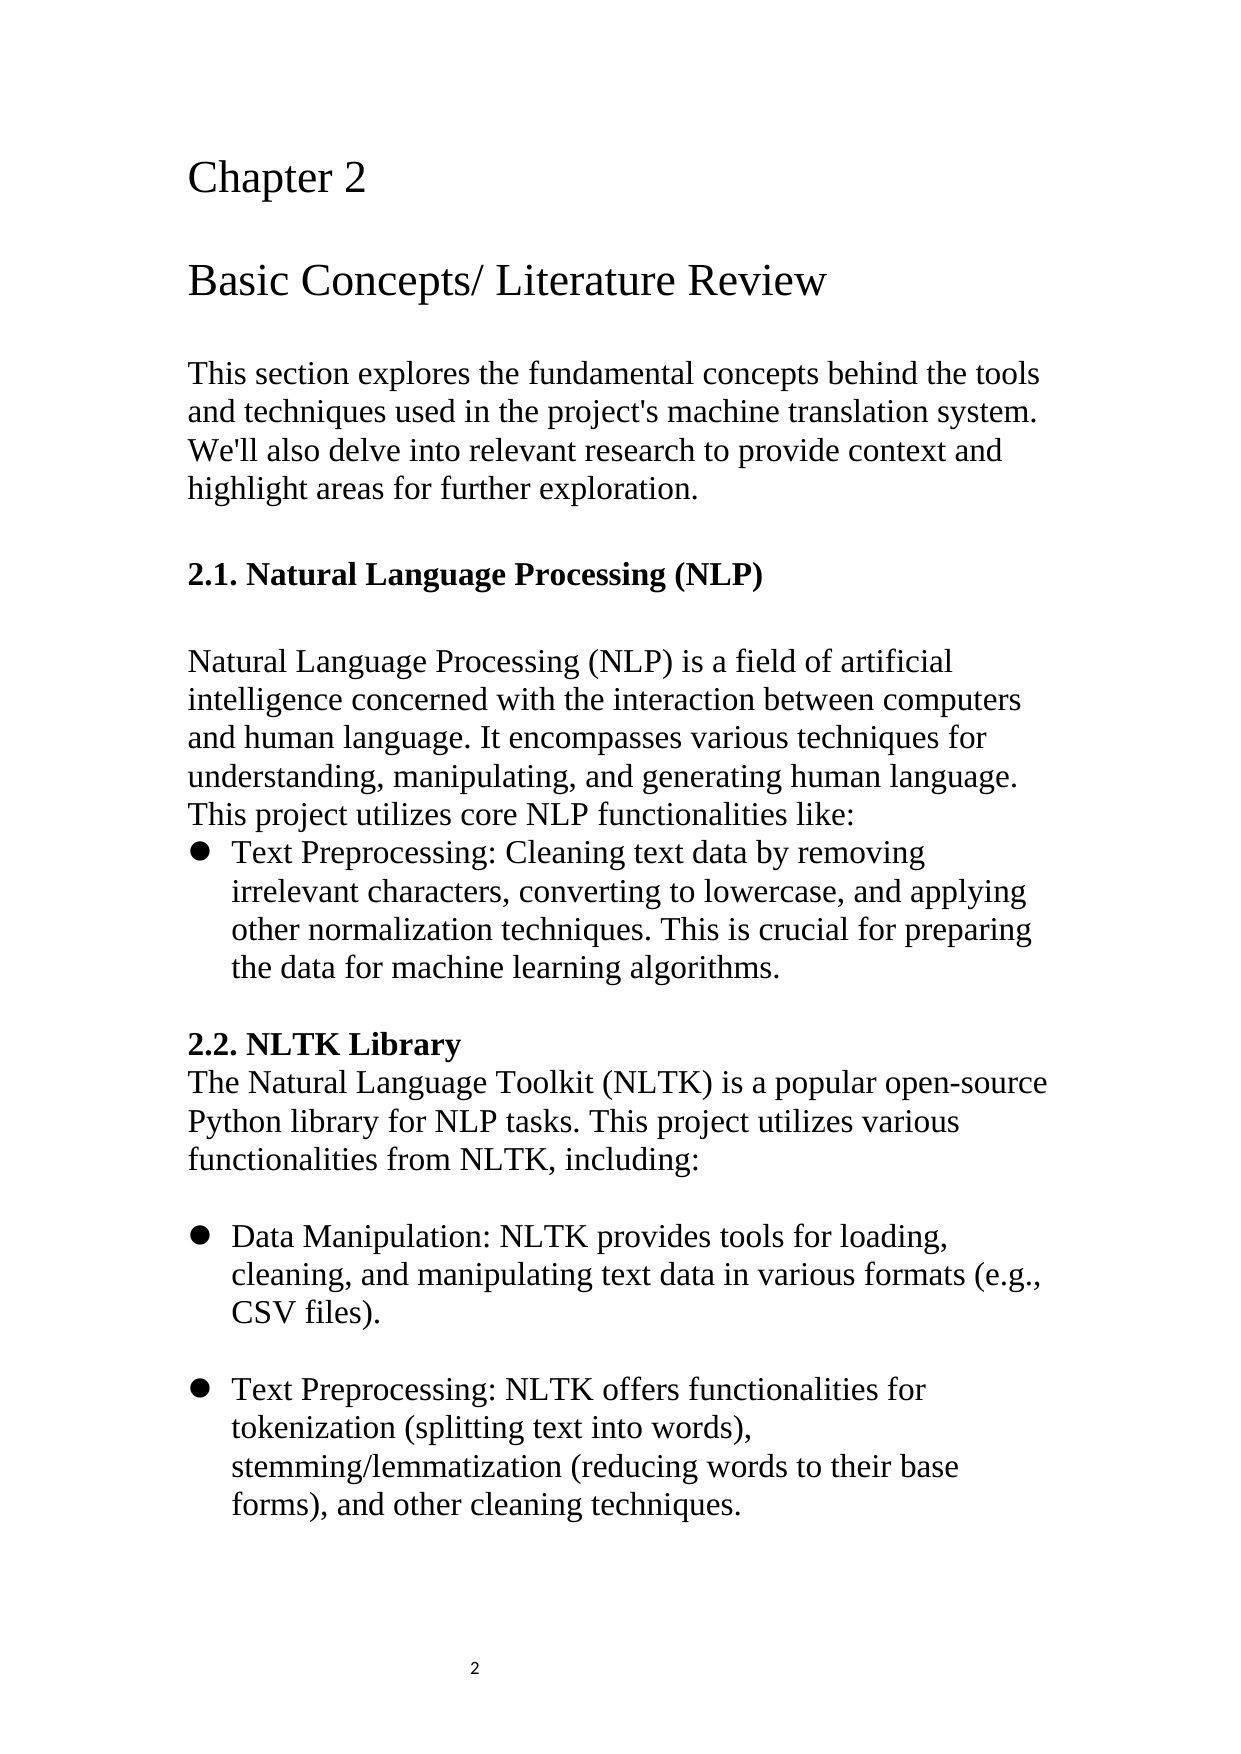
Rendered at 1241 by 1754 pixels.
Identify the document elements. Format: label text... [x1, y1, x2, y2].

list Text Preprocessing: NLTK offers functionalities for tokenization (splitting text into words), stemming/lemmatization (reducing words to their base forms), and other cleaning techniques. [187, 1369, 1053, 1522]
text Chapter 2 [187, 150, 1053, 203]
text Basic Concepts/ Literature Review [187, 253, 1053, 305]
text 2.1. Natural Language Processing (NLP) [187, 554, 1053, 593]
text Natural Language Processing (NLP) is a field of artificial intelligence concerned with the interaction between computers and human language. It encompasses various techniques for understanding, manipulating, and generating human language. This project utilizes core NLP functionalities like: [187, 641, 1053, 832]
text This section explores the fundamental concepts behind the tools and techniques used in the project's machine translation system. We'll also delve into relevant research to provide context and highlight areas for further exploration. [187, 353, 1053, 507]
text 2.2. NLTK Library [187, 1024, 1053, 1062]
list Data Manipulation: NLTK provides tools for loading, cleaning, and manipulating text data in various formats (e.g., CSV files). [187, 1216, 1053, 1331]
list Text Preprocessing: Cleaning text data by removing irrelevant characters, converting to lowercase, and applying other normalization techniques. This is crucial for preparing the data for machine learning algorithms. [187, 832, 1053, 986]
text The Natural Language Toolkit (NLTK) is a popular open-source Python library for NLP tasks. This project utilizes various functionalities from NLTK, including: [187, 1062, 1053, 1177]
